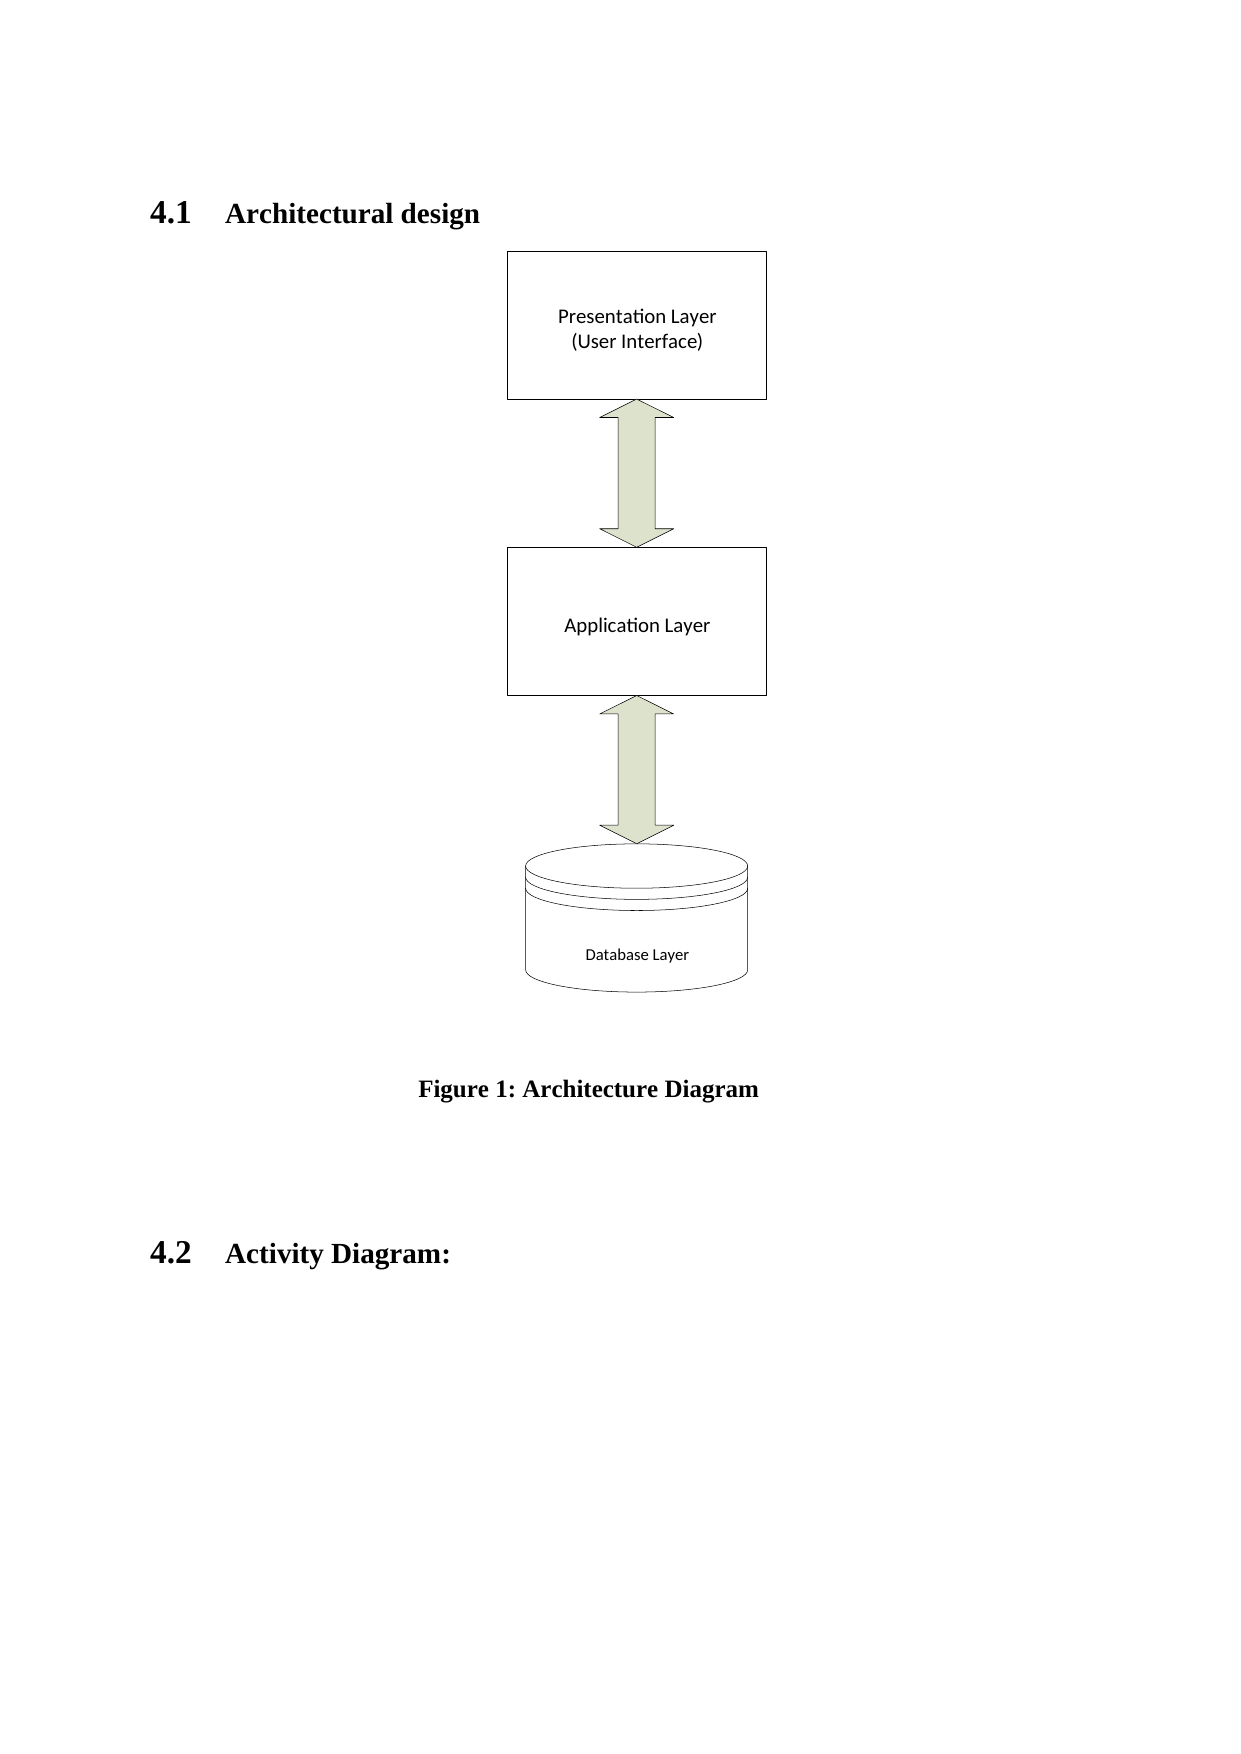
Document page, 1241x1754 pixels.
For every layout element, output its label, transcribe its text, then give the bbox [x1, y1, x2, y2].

list Activity Diagram: [150, 1232, 1090, 1271]
list Architectural design [150, 193, 1090, 231]
text Figure 1: Architecture Diagram [150, 1074, 759, 1103]
